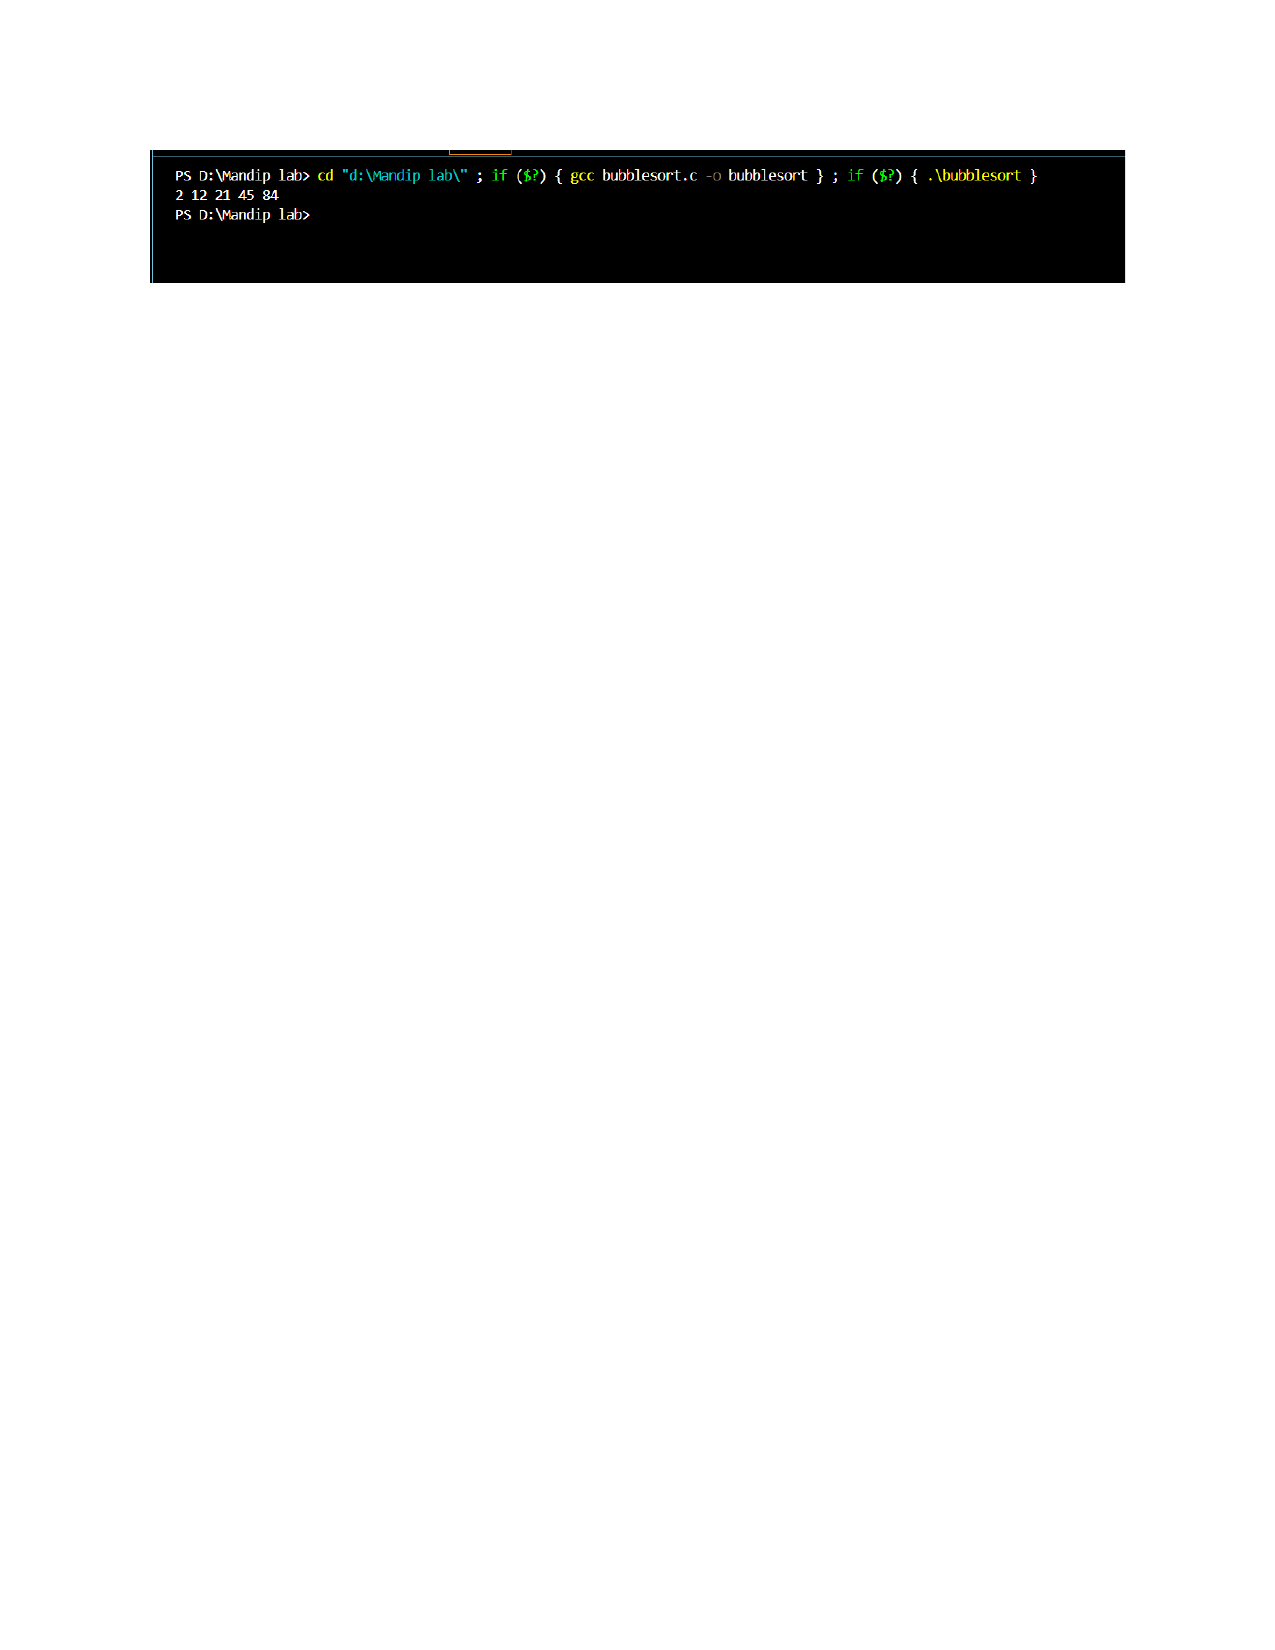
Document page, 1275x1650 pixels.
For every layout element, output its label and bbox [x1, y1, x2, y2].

picture [150, 150, 1125, 283]
